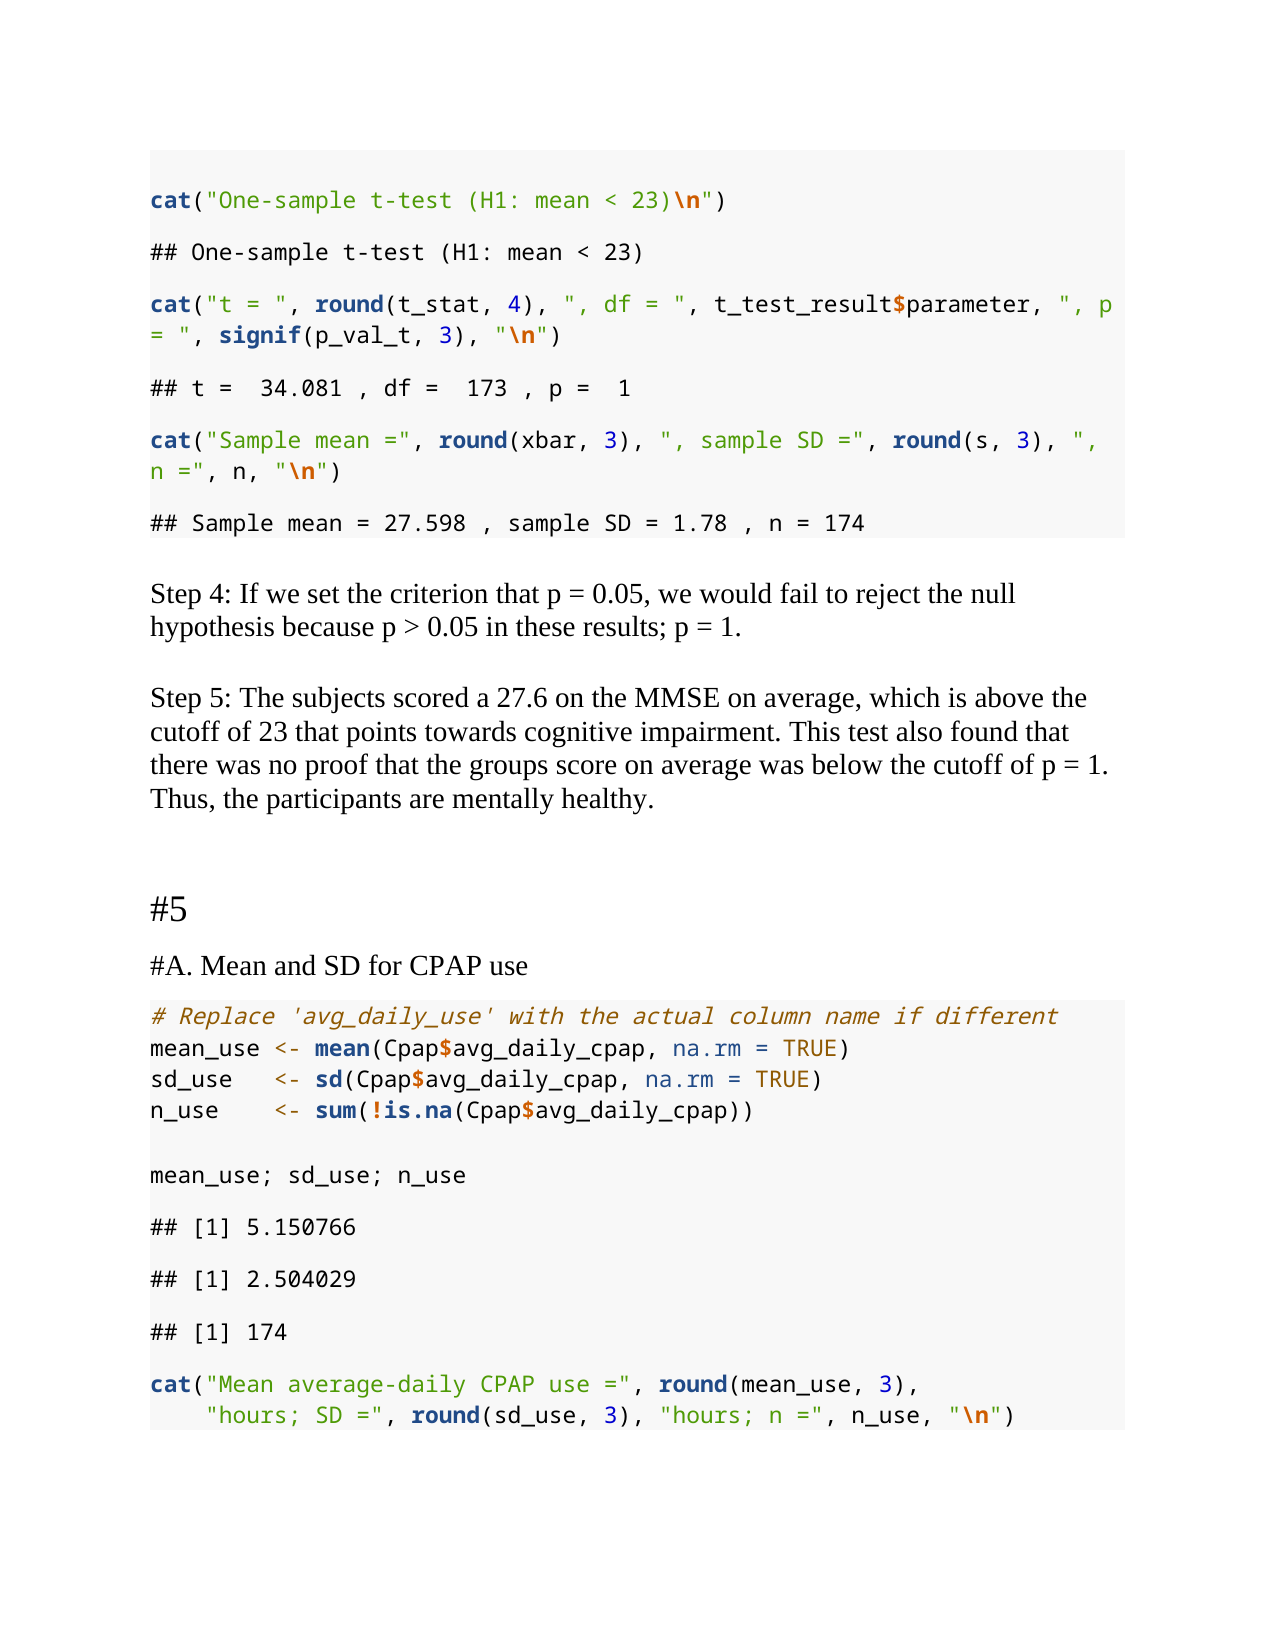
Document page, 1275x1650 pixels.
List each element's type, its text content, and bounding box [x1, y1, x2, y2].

text #5 [150, 886, 1125, 929]
subtitle Step 4: If we set the criterion that p = 0.05, we would fail to reject the null hypothesis because p > 0.05 in these results; p = 1. [150, 576, 1125, 643]
text # Replace 'avg_daily_use' with the actual column name if different mean_use <- mean(Cpap$avg_daily_cpap, na.rm = TRUE) sd_use <- sd(Cpap$avg_daily_cpap, na.rm = TRUE) n_use <- sum(!is.na(Cpap$avg_daily_cpap)) mean_use; sd_use; n_use [150, 1000, 1125, 1191]
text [150, 150, 1125, 215]
text ## t = 34.081 , df = 173 , p = 1 [150, 372, 1125, 403]
text cat("t = ", round(t_stat, 4), ", df = ", t_test_result$parameter, ", p = ", signif(p_val_t, 3), "\n") [150, 288, 1125, 351]
text ## Sample mean = 27.598 , sample SD = 1.78 , n = 174 [150, 507, 1125, 538]
text cat("Sample mean =", round(xbar, 3), ", sample SD =", round(s, 3), ", n =", n, "\n") [342, 424, 1125, 486]
text ## [1] 5.150766 [150, 1211, 1125, 1243]
text cat("Mean average-daily CPAP use =", round(mean_use, 3), "hours; SD =", round(sd_use, 3), "hours; n =", n_use, "\n") [920, 1368, 1125, 1430]
text ## [1] 174 [150, 1316, 1125, 1347]
text ## One-sample t-test (H1: mean < 23) [150, 236, 1125, 267]
text ## [1] 2.504029 [150, 1263, 1125, 1295]
subtitle Step 5: The subjects scored a 27.6 on the MMSE on average, which is above the cutoff of 23 that points towards cognitive impairment. This test also found that there was no proof that the groups score on average was below the cutoff of p = 1. Thus, the participants are mentally healthy. [150, 680, 1125, 814]
text #A. Mean and SD for CPAP use [150, 948, 1125, 981]
